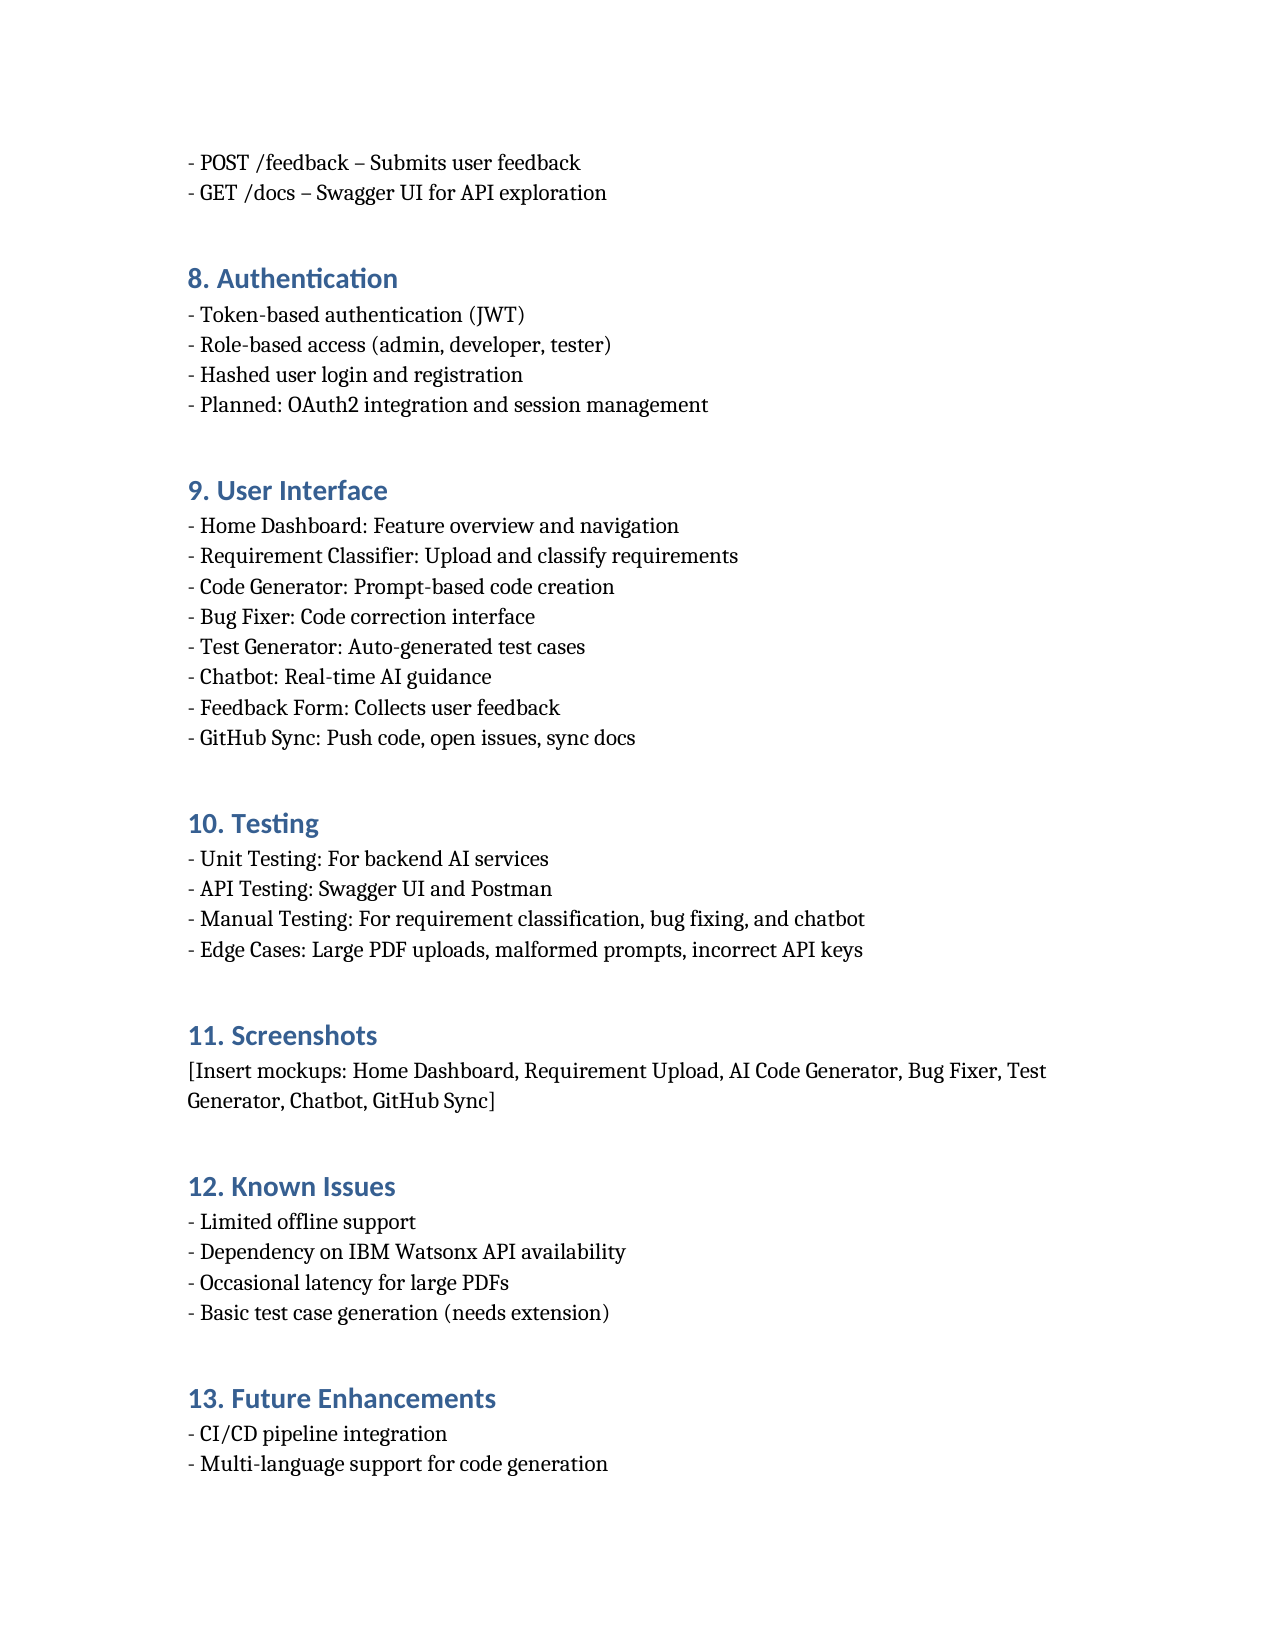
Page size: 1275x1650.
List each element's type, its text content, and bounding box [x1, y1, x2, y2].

subtitle 13. Future Enhancements [187, 1380, 1087, 1415]
subtitle 12. Known Issues [187, 1168, 1087, 1203]
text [187, 1421, 1087, 1477]
subtitle 10. Testing [187, 805, 1087, 840]
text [187, 150, 1087, 207]
subtitle 9. User Interface [187, 472, 1087, 508]
text - Unit Testing: For backend AI services - API Testing: Swagger UI and Postman - Manual Testing: For requirement classification, bug fixing, and chatbot - Edge Cases: Large PDF uploads, malformed prompts, incorrect API keys [187, 846, 1087, 963]
text - Token-based authentication (JWT) - Role-based access (admin, developer, tester) - Hashed user login and registration - Planned: OAuth2 integration and session management [187, 301, 1087, 418]
text - Home Dashboard: Feature overview and navigation - Requirement Classifier: Upload and classify requirements - Code Generator: Prompt-based code creation - Bug Fixer: Code correction interface - Test Generator: Auto-generated test cases - Chatbot: Real-time AI guidance - Feedback Form: Collects user feedback - GitHub Sync: Push code, open issues, sync docs [187, 513, 1087, 751]
subtitle 8. Authentication [187, 260, 1087, 296]
text - Limited offline support - Dependency on IBM Watsonx API availability - Occasional latency for large PDFs - Basic test case generation (needs extension) [187, 1209, 1087, 1326]
subtitle 11. Screenshots [187, 1017, 1087, 1052]
text [Insert mockups: Home Dashboard, Requirement Upload, AI Code Generator, Bug Fixer, Test Generator, Chatbot, GitHub Sync] [187, 1057, 1087, 1114]
